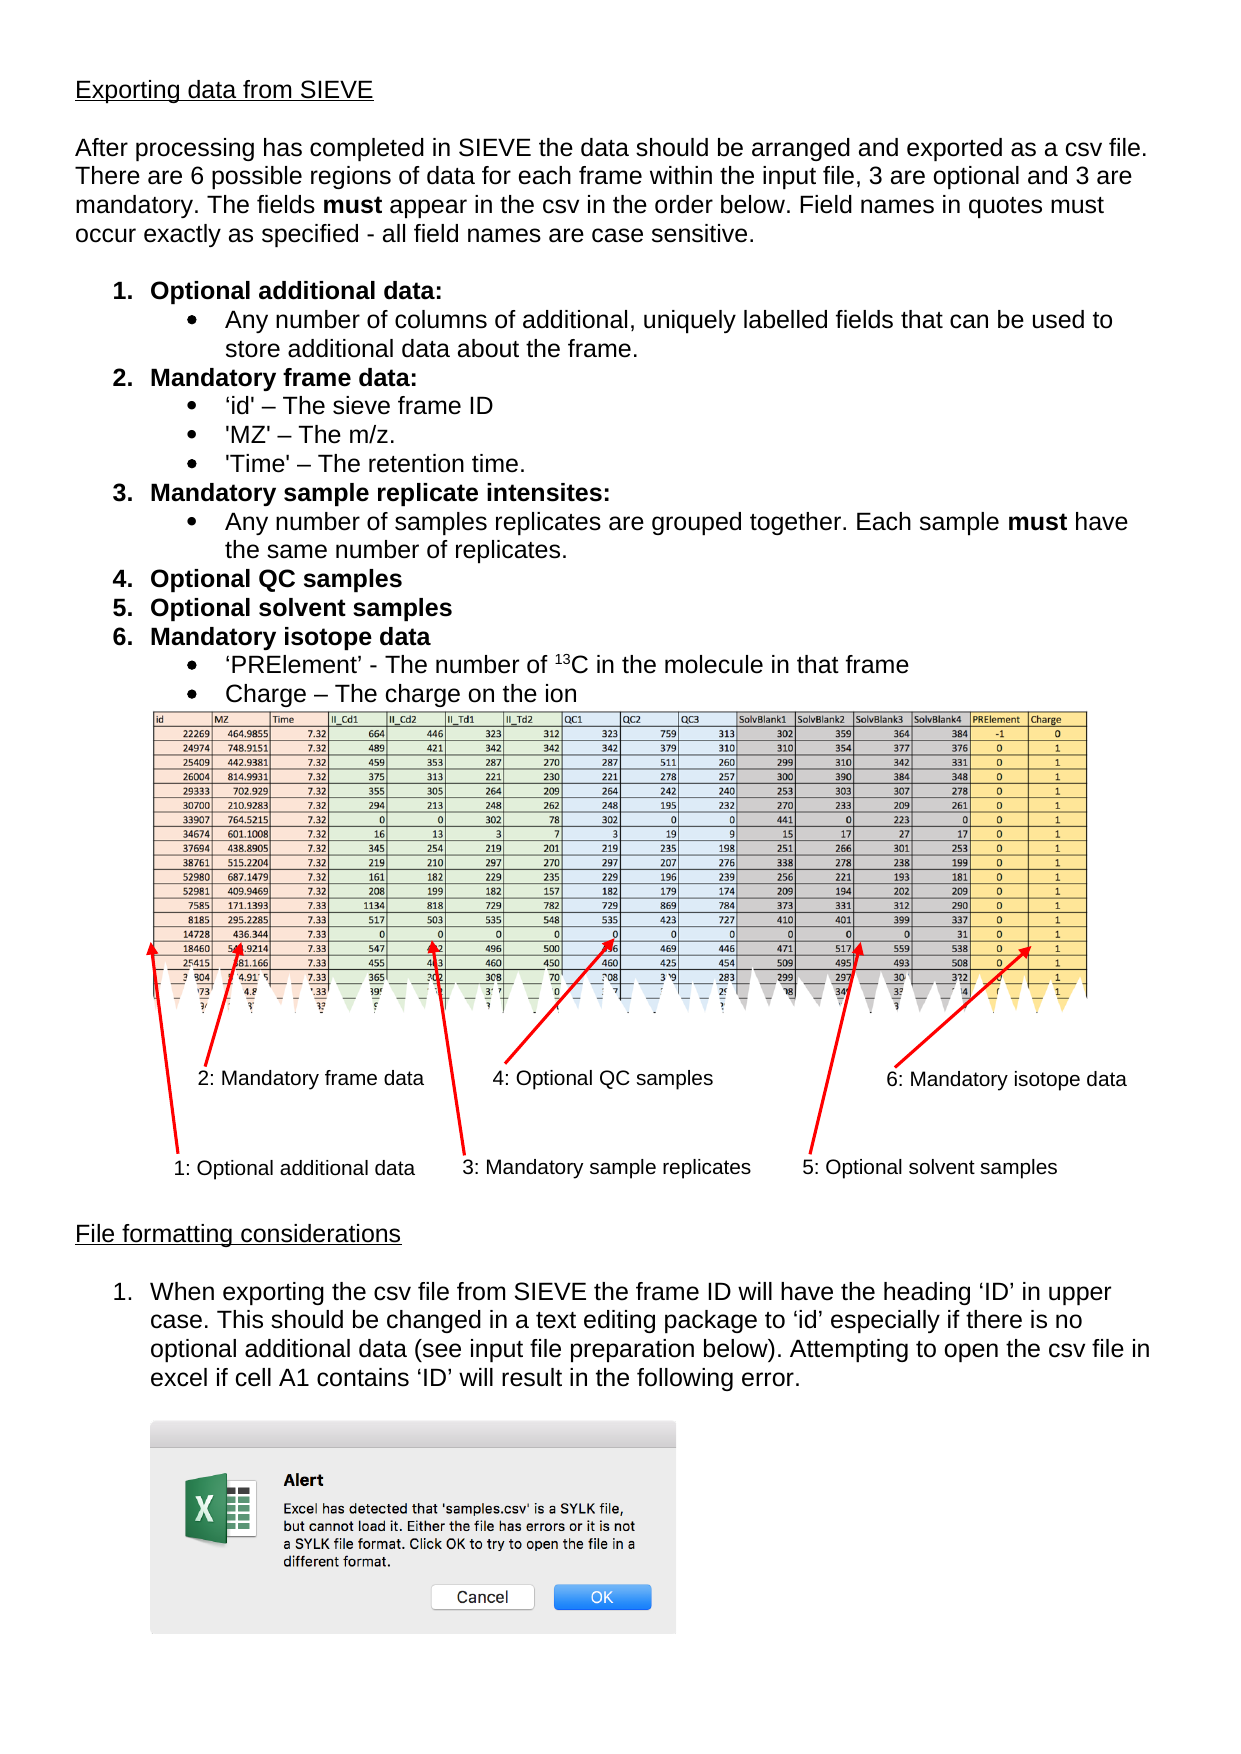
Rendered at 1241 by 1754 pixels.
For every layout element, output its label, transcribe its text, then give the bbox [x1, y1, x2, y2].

list Optional QC samples [112, 564, 1165, 593]
list Optional additional data: [112, 276, 1165, 305]
picture [150, 708, 1090, 1018]
list Optional solvent samples [112, 593, 1165, 622]
list Any number of samples replicates are grouped together. Each sample must have the same number of replicates. [187, 507, 1165, 564]
text After processing has completed in SIEVE the data should be arranged and exported as a csv file. There are 6 possible regions of data for each frame within the input file, 3 are optional and 3 are mandatory. The fields must appear in the csv in the order below. Field names in quotes must occur exactly as specified - all field names are case sensitive. [75, 132, 1165, 247]
picture [150, 1420, 677, 1634]
list When exporting the csv file from SIEVE the frame ID will have the heading ‘ID’ in upper case. This should be changed in a text editing package to ‘id’ especially if there is no optional additional data (see input file preparation below). Attempting to open the csv file in excel if cell A1 contains ‘ID’ will result in the following error. [112, 1277, 1165, 1392]
picture [150, 957, 158, 1018]
list Mandatory sample replicate intensites: [112, 478, 1165, 507]
list 'Time' – The retention time. [187, 449, 1165, 478]
list Mandatory isotope data [112, 622, 1165, 651]
list Any number of columns of additional, uniquely labelled fields that can be used to store additional data about the frame. [187, 305, 1165, 363]
list Charge – The charge on the ion [187, 679, 1165, 708]
text File formatting considerations [75, 1219, 1165, 1248]
list 'MZ' – The m/z. [187, 420, 1165, 449]
list Mandatory frame data: [112, 363, 1165, 391]
text Exporting data from SIEVE [75, 75, 1165, 104]
list ‘PRElement’ - The number of 13C in the molecule in that frame [187, 651, 1165, 679]
list ‘id' – The sieve frame ID [187, 391, 1165, 420]
